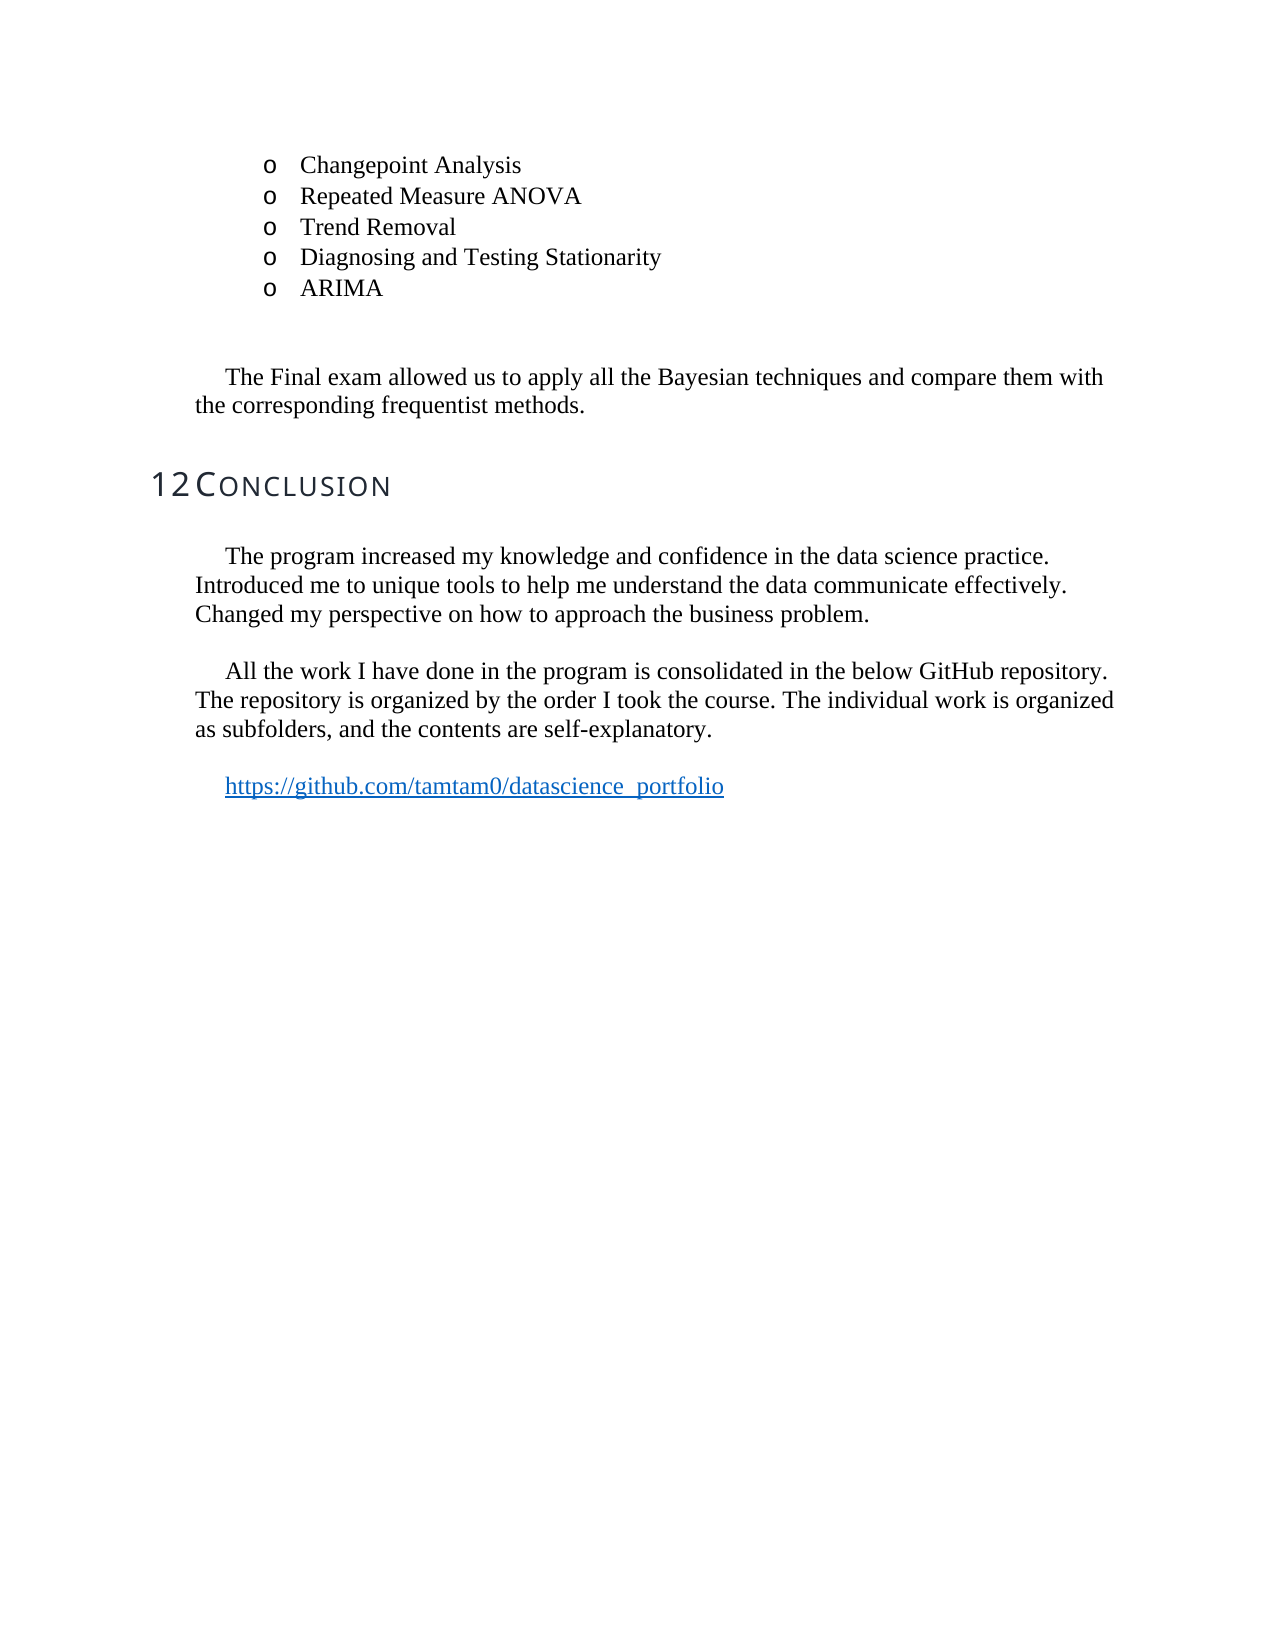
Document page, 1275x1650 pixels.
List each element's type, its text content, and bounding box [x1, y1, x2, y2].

list Trend Removal [262, 212, 1125, 242]
list ARIMA [262, 273, 1125, 304]
text The program increased my knowledge and confidence in the data science practice. Introduced me to unique tools to help me understand the data communicate effectively. Changed my perspective on how to approach the business problem. [195, 541, 1125, 627]
list Diagnosing and Testing Stationarity [262, 242, 1125, 273]
list Changepoint Analysis [262, 150, 1125, 181]
text https://github.com/tamtam0/datascience_portfolio [195, 771, 1125, 800]
text The Final exam allowed us to apply all the Bayesian techniques and compare them with the corresponding frequentist methods. [195, 362, 1125, 419]
text All the work I have done in the program is consolidated in the below GitHub repository. The repository is organized by the order I took the course. The individual work is organized as subfolders, and the contents are self-explanatory. [195, 656, 1125, 742]
subtitle Conclusion [150, 461, 1125, 506]
list Repeated Measure ANOVA [262, 181, 1125, 212]
